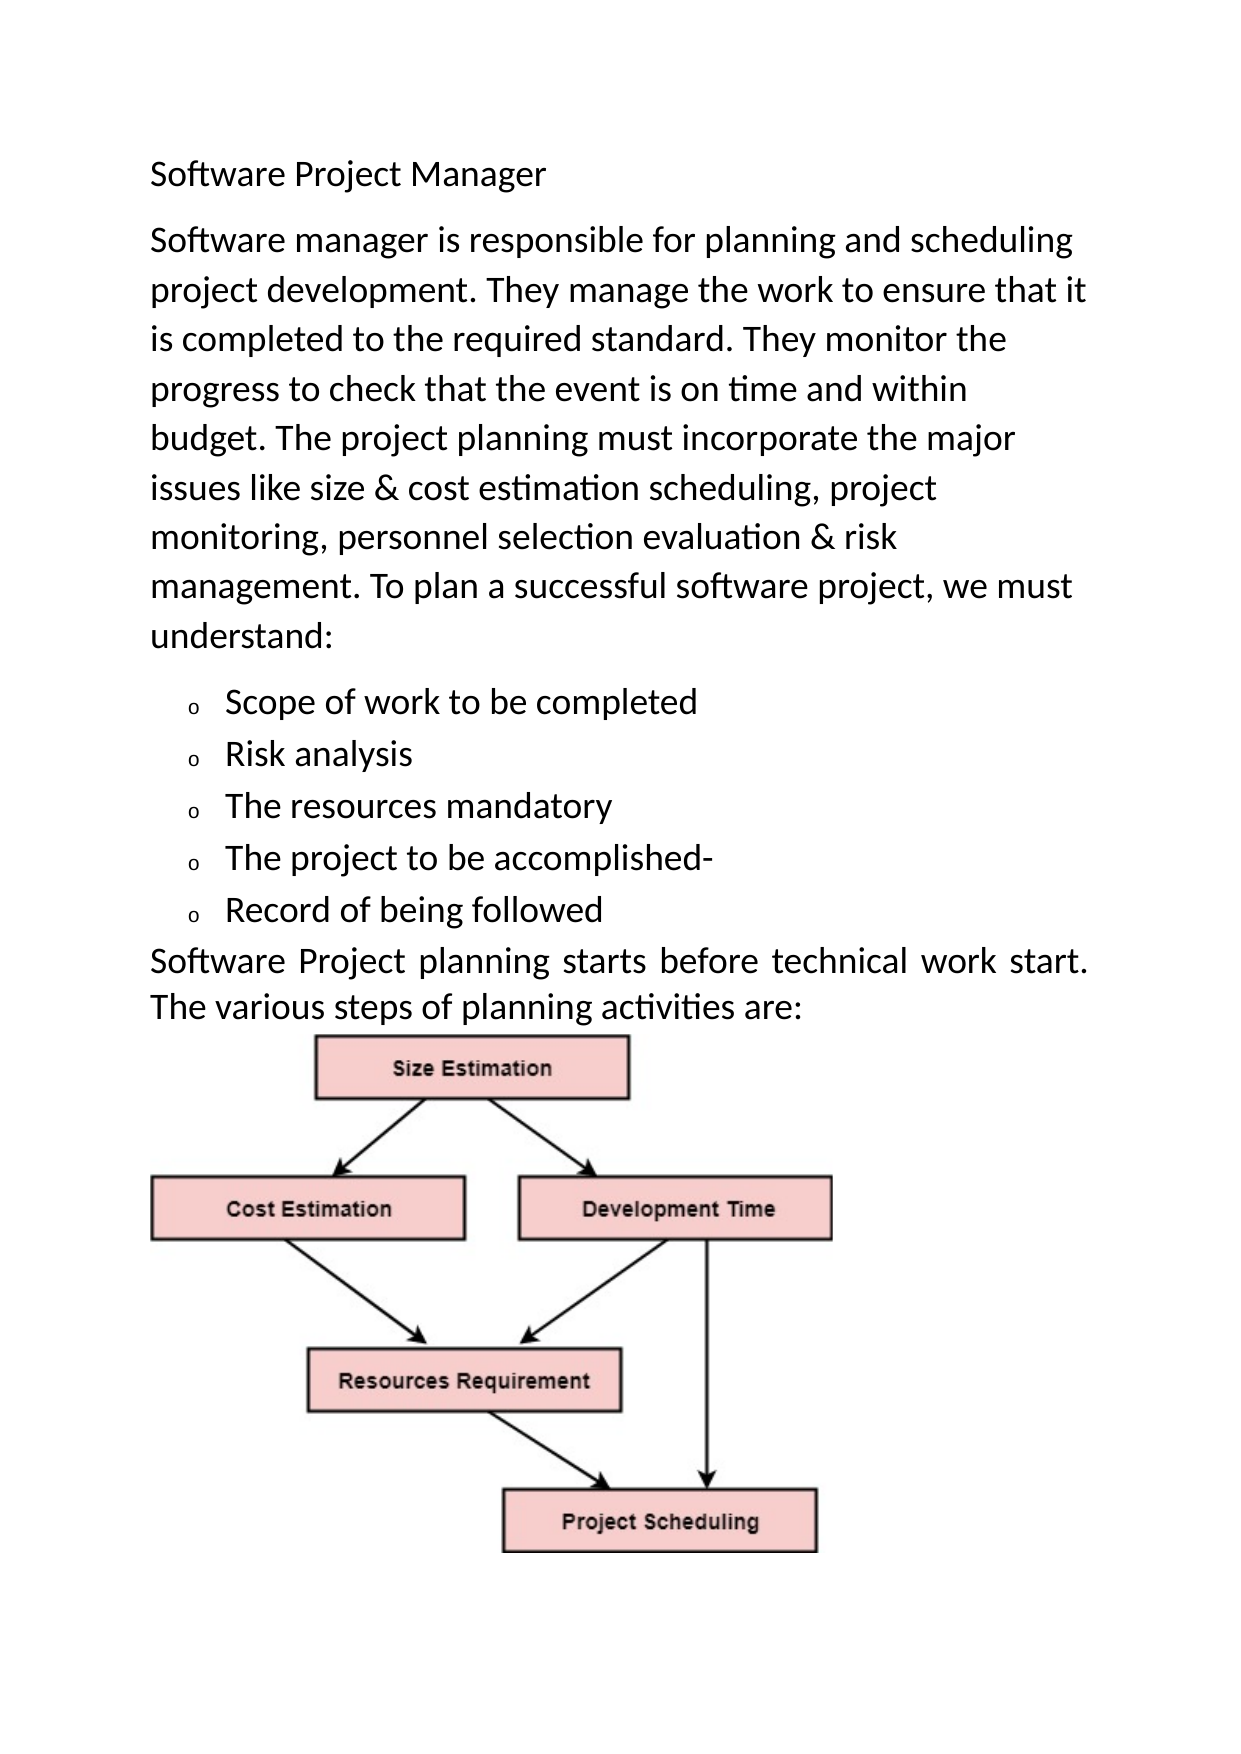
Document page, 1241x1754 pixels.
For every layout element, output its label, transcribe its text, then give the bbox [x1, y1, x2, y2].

list Scope of work to be completed [187, 678, 1090, 724]
text Software Project planning starts before technical work start. The various steps of planning activities are: [150, 937, 1090, 1029]
text Software manager is responsible for planning and scheduling project development. They manage the work to ensure that it is completed to the required standard. They monitor the progress to check that the event is on time and within budget. The project planning must incorporate the major issues like size & cost estimation scheduling, project monitoring, personnel selection evaluation & risk management. To plan a successful software project, we must understand: [150, 216, 1090, 658]
list The resources mandatory [187, 782, 1090, 828]
list Risk analysis [187, 730, 1090, 776]
picture [150, 1034, 833, 1553]
list The project to be accomplished- [187, 834, 1090, 880]
text Software Project Manager [150, 150, 1090, 196]
list Record of being followed [187, 886, 1090, 932]
